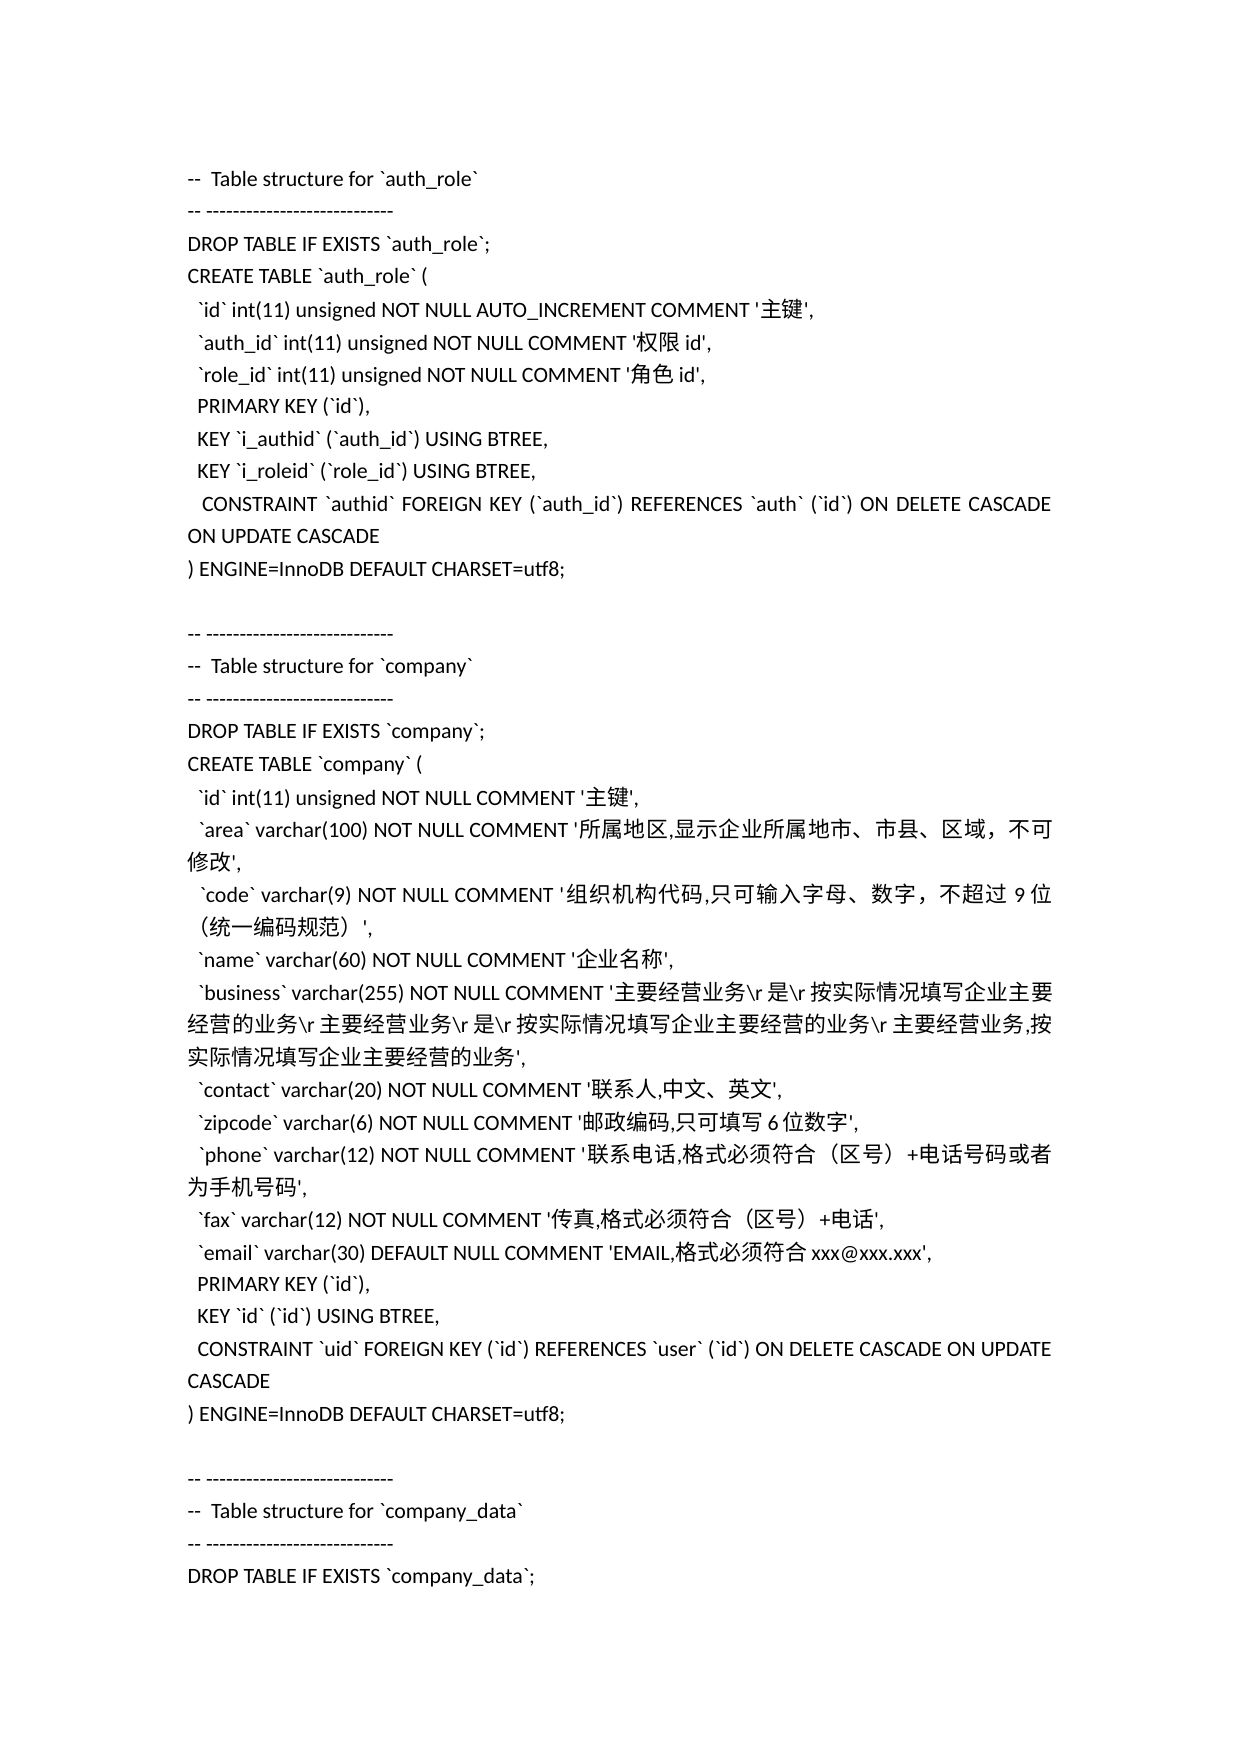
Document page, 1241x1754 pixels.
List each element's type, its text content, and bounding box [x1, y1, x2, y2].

text PRIMARY KEY (`id`), [187, 389, 1053, 422]
text -- Table structure for `auth_role` [187, 162, 1053, 194]
text `id` int(11) unsigned NOT NULL AUTO_INCREMENT COMMENT '主键', [187, 292, 1053, 324]
text `code` varchar(9) NOT NULL COMMENT '组织机构代码,只可输入字母、数字，不超过9位（统一编码规范）', [187, 877, 1053, 942]
text DROP TABLE IF EXISTS `company`; [187, 714, 1053, 747]
text `phone` varchar(12) NOT NULL COMMENT '联系电话,格式必须符合（区号）+电话号码或者为手机号码', [187, 1137, 1053, 1202]
text `fax` varchar(12) NOT NULL COMMENT '传真,格式必须符合（区号）+电话', [187, 1202, 1053, 1234]
text `business` varchar(255) NOT NULL COMMENT '主要经营业务\r是\r按实际情况填写企业主要经营的业务\r主要经营业务\r是\r按实际情况填写企业主要经营的业务\r主要经营业务,按实际情况填写企业主要经营的业务', [187, 974, 1053, 1072]
text ) ENGINE=InnoDB DEFAULT CHARSET=utf8; [187, 1397, 1053, 1429]
text CREATE TABLE `auth_role` ( [187, 259, 1053, 292]
text -- Table structure for `company_data` [187, 1494, 1053, 1527]
text `area` varchar(100) NOT NULL COMMENT '所属地区,显示企业所属地市、市县、区域，不可修改', [187, 812, 1053, 877]
text -- Table structure for `company` [187, 649, 1053, 682]
text `role_id` int(11) unsigned NOT NULL COMMENT '角色id', [187, 357, 1053, 389]
text PRIMARY KEY (`id`), [187, 1267, 1053, 1299]
text `auth_id` int(11) unsigned NOT NULL COMMENT '权限id', [187, 324, 1053, 357]
text -- ---------------------------- [187, 1462, 1053, 1494]
text KEY `i_authid` (`auth_id`) USING BTREE, [187, 422, 1053, 454]
text `zipcode` varchar(6) NOT NULL COMMENT '邮政编码,只可填写6位数字', [187, 1104, 1053, 1137]
text `contact` varchar(20) NOT NULL COMMENT '联系人,中文、英文', [187, 1072, 1053, 1104]
text KEY `id` (`id`) USING BTREE, [187, 1299, 1053, 1332]
text -- ---------------------------- [187, 1527, 1053, 1559]
text CONSTRAINT `uid` FOREIGN KEY (`id`) REFERENCES `user` (`id`) ON DELETE CASCADE ON UPDATE CASCADE [187, 1332, 1053, 1397]
text `email` varchar(30) DEFAULT NULL COMMENT 'EMAIL,格式必须符合xxx@xxx.xxx', [187, 1234, 1053, 1267]
text -- ---------------------------- [187, 617, 1053, 649]
text CREATE TABLE `company` ( [187, 747, 1053, 779]
text DROP TABLE IF EXISTS `auth_role`; [187, 227, 1053, 259]
text -- ---------------------------- [187, 682, 1053, 714]
text CONSTRAINT `authid` FOREIGN KEY (`auth_id`) REFERENCES `auth` (`id`) ON DELETE CASCADE ON UPDATE CASCADE [187, 487, 1053, 552]
text KEY `i_roleid` (`role_id`) USING BTREE, [187, 454, 1053, 487]
text `id` int(11) unsigned NOT NULL COMMENT '主键', [187, 779, 1053, 812]
text `name` varchar(60) NOT NULL COMMENT '企业名称', [187, 942, 1053, 974]
text -- ---------------------------- [187, 194, 1053, 227]
text ) ENGINE=InnoDB DEFAULT CHARSET=utf8; [187, 552, 1053, 584]
text DROP TABLE IF EXISTS `company_data`; [187, 1559, 1053, 1592]
